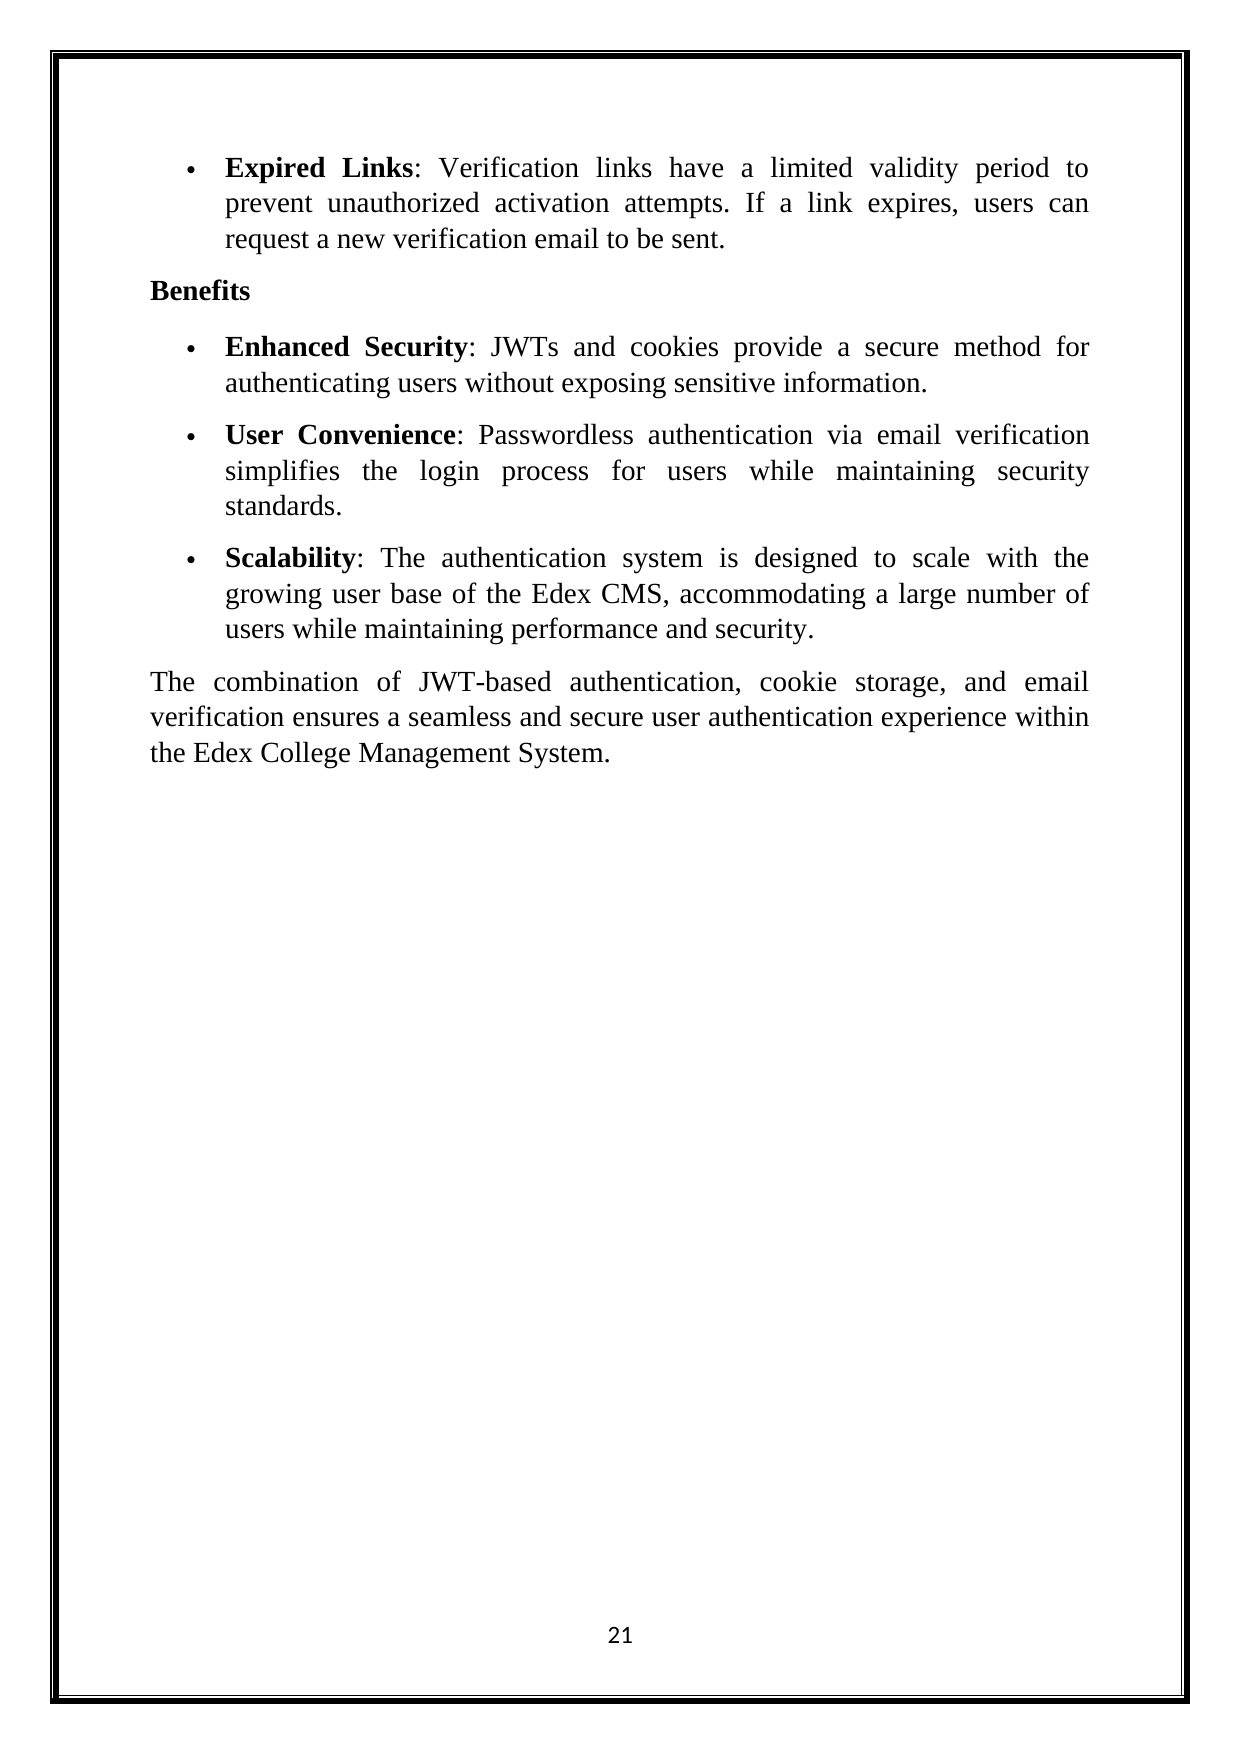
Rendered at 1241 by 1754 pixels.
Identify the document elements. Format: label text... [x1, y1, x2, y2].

text Benefits [150, 273, 1090, 307]
text The combination of JWT-based authentication, cookie storage, and email verification ensures a seamless and secure user authentication experience within the Edex College Management System. [150, 664, 1090, 768]
list Scalability: The authentication system is designed to scale with the growing user base of the Edex CMS, accommodating a large number of users while maintaining performance and security. [187, 541, 1090, 645]
list Expired Links: Verification links have a limited validity period to prevent unauthorized activation attempts. If a link expires, users can request a new verification email to be sent. [187, 150, 1090, 254]
list User Convenience: Passwordless authentication via email verification simplifies the login process for users while maintaining security standards. [187, 417, 1090, 522]
list Enhanced Security: JWTs and cookies provide a secure method for authenticating users without exposing sensitive information. [187, 329, 1090, 399]
